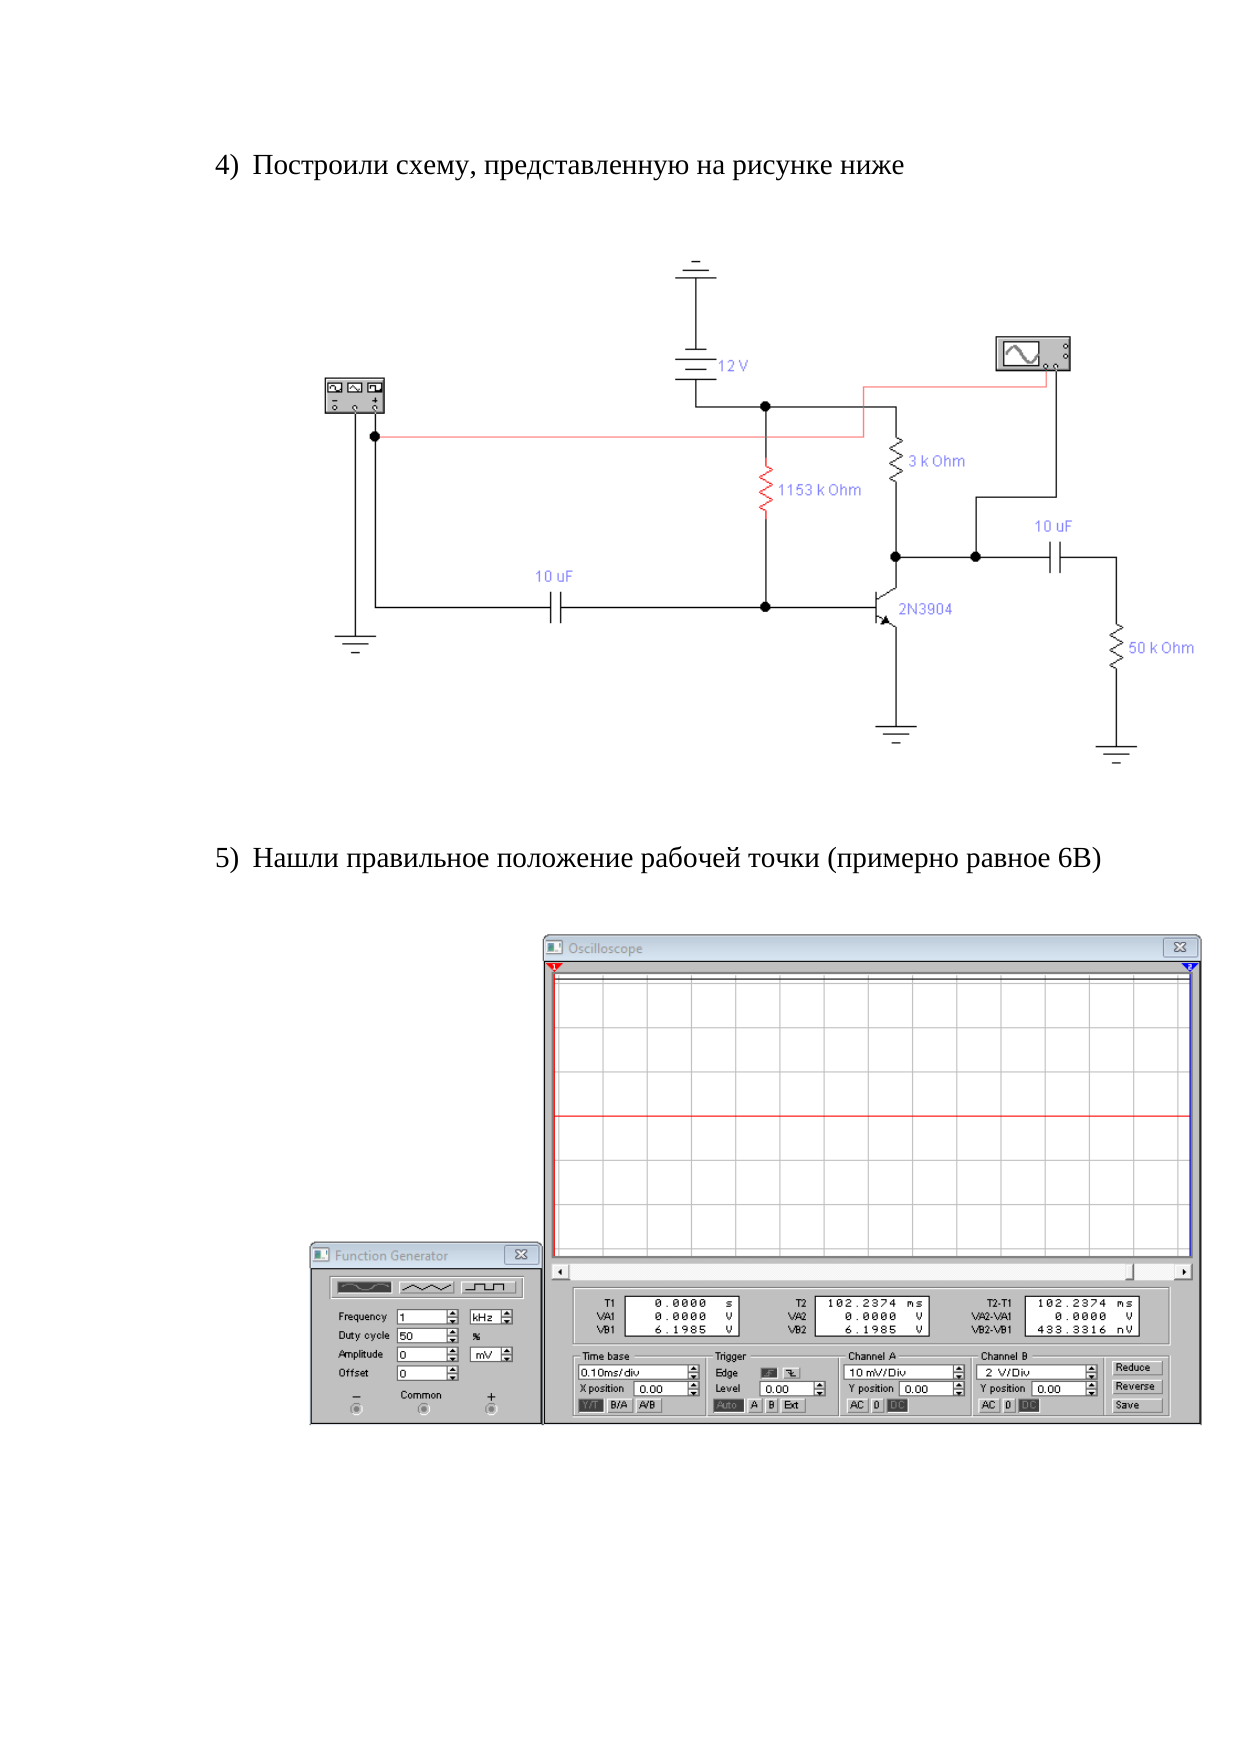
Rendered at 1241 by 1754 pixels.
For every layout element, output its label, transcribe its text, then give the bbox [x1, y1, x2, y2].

picture [251, 920, 1226, 1455]
list Нашли правильное положение рабочей точки (примерно равное 6В) [215, 841, 1152, 874]
list Построили схему, представленную на рисунке ниже [215, 147, 1152, 181]
picture [251, 226, 1226, 795]
